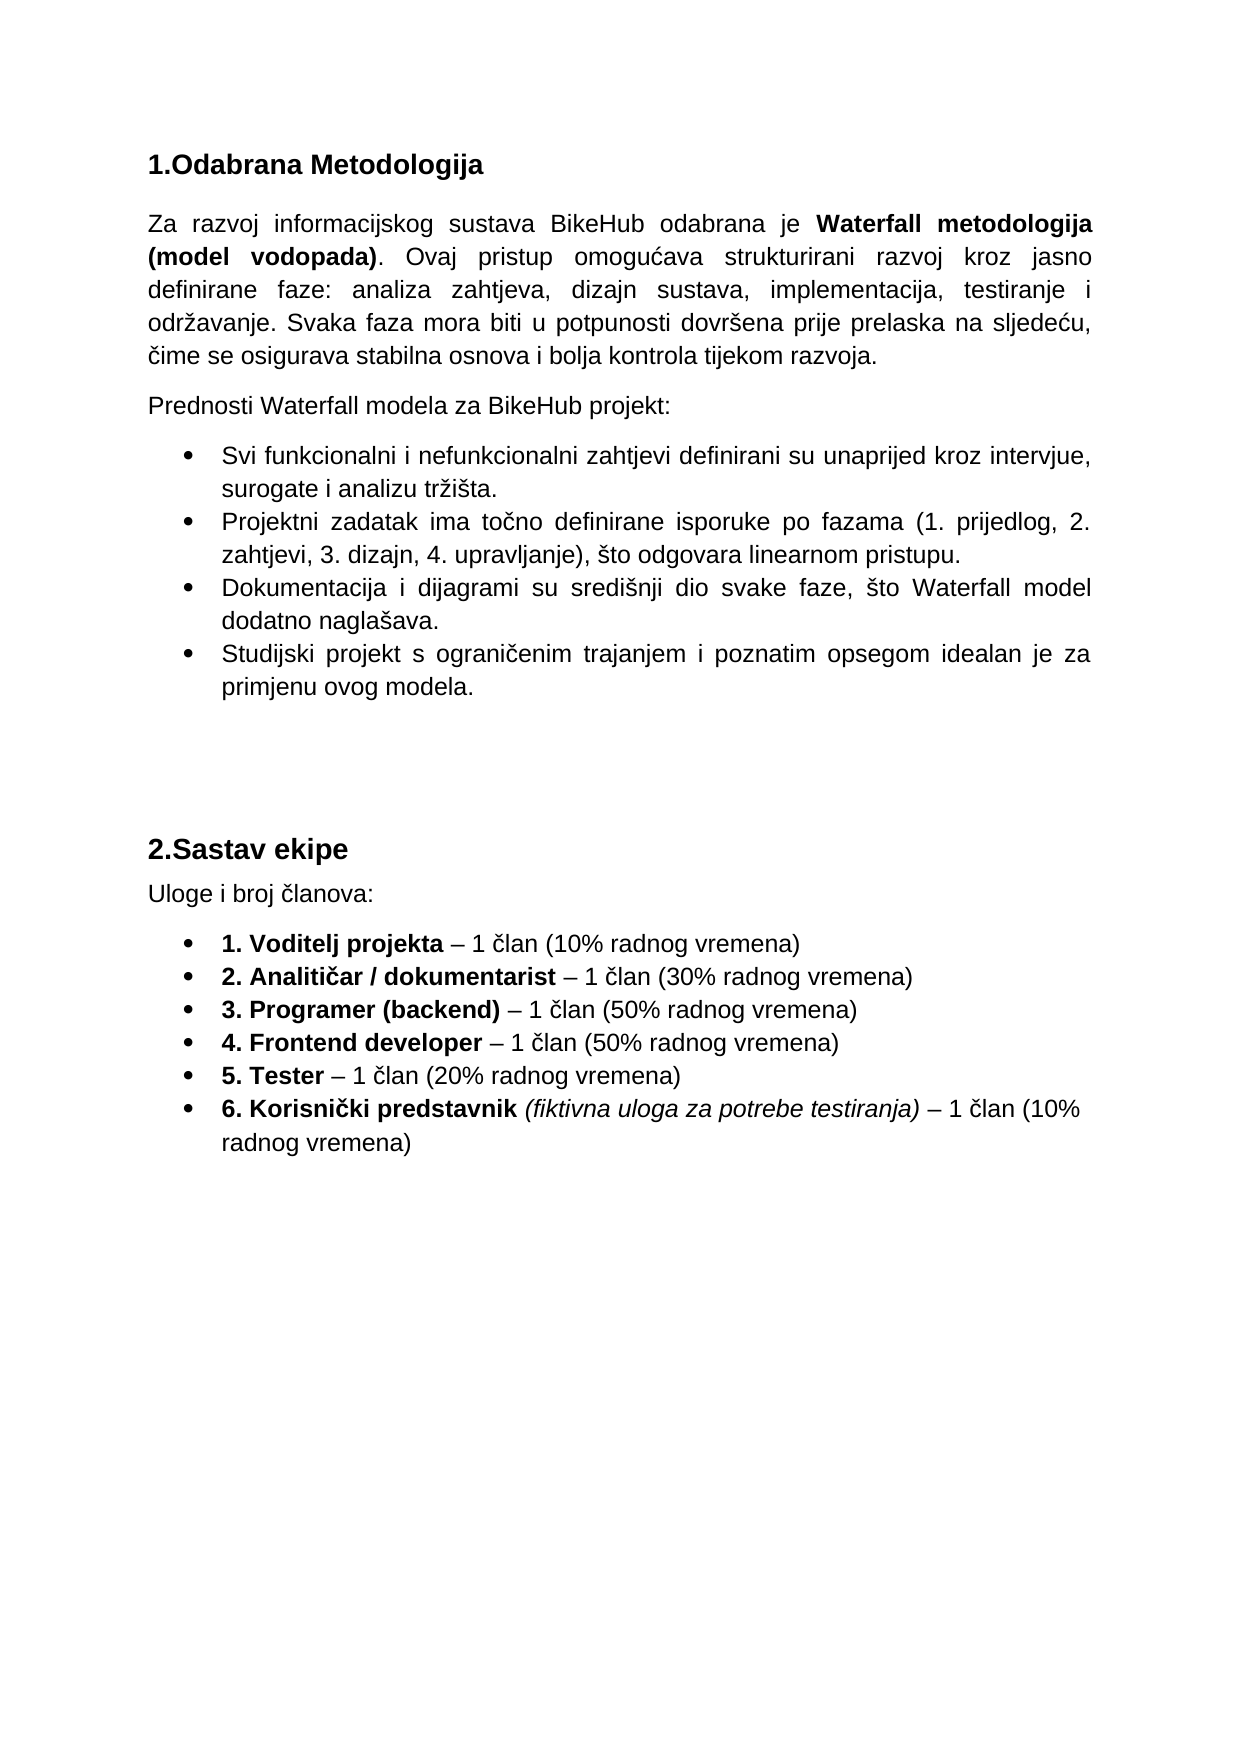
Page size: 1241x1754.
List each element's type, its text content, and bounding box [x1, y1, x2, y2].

text 1.Odabrana Metodologija [148, 148, 1093, 180]
text Za razvoj informacijskog sustava BikeHub odabrana je Waterfall metodologija (model vodopada). Ovaj pristup omogućava strukturirani razvoj kroz jasno definirane faze: analiza zahtjeva, dizajn sustava, implementacija, testiranje i održavanje. Svaka faza mora biti u potpunosti dovršena prije prelaska na sljedeću, čime se osigurava stabilna osnova i bolja kontrola tijekom razvoja. [148, 209, 1093, 370]
list 5. Tester – 1 član (20% radnog vremena) [184, 1061, 1093, 1090]
list 2. Analitičar / dokumentarist – 1 član (30% radnog vremena) [184, 962, 1093, 991]
subtitle 2.Sastav ekipe [148, 832, 1093, 866]
text Prednosti Waterfall modela za BikeHub projekt: [148, 391, 1093, 420]
text Uloge i broj članova: [148, 879, 1093, 908]
list 6. Korisnički predstavnik (fiktivna uloga za potrebe testiranja) – 1 član (10% radnog vremena) [184, 1094, 1093, 1156]
list Dokumentacija i dijagrami su središnji dio svake faze, što Waterfall model dodatno naglašava. [184, 573, 1093, 635]
list Projektni zadatak ima točno definirane isporuke po fazama (1. prijedlog, 2. zahtjevi, 3. dizajn, 4. upravljanje), što odgovara linearnom pristupu. [184, 507, 1093, 569]
list 3. Programer (backend) – 1 član (50% radnog vremena) [184, 995, 1093, 1024]
list 1. Voditelj projekta – 1 član (10% radnog vremena) [184, 929, 1093, 958]
list Studijski projekt s ograničenim trajanjem i poznatim opsegom idealan je za primjenu ovog modela. [184, 639, 1093, 701]
list 4. Frontend developer – 1 član (50% radnog vremena) [184, 1028, 1093, 1057]
list Svi funkcionalni i nefunkcionalni zahtjevi definirani su unaprijed kroz intervjue, surogate i analizu tržišta. [184, 441, 1093, 502]
